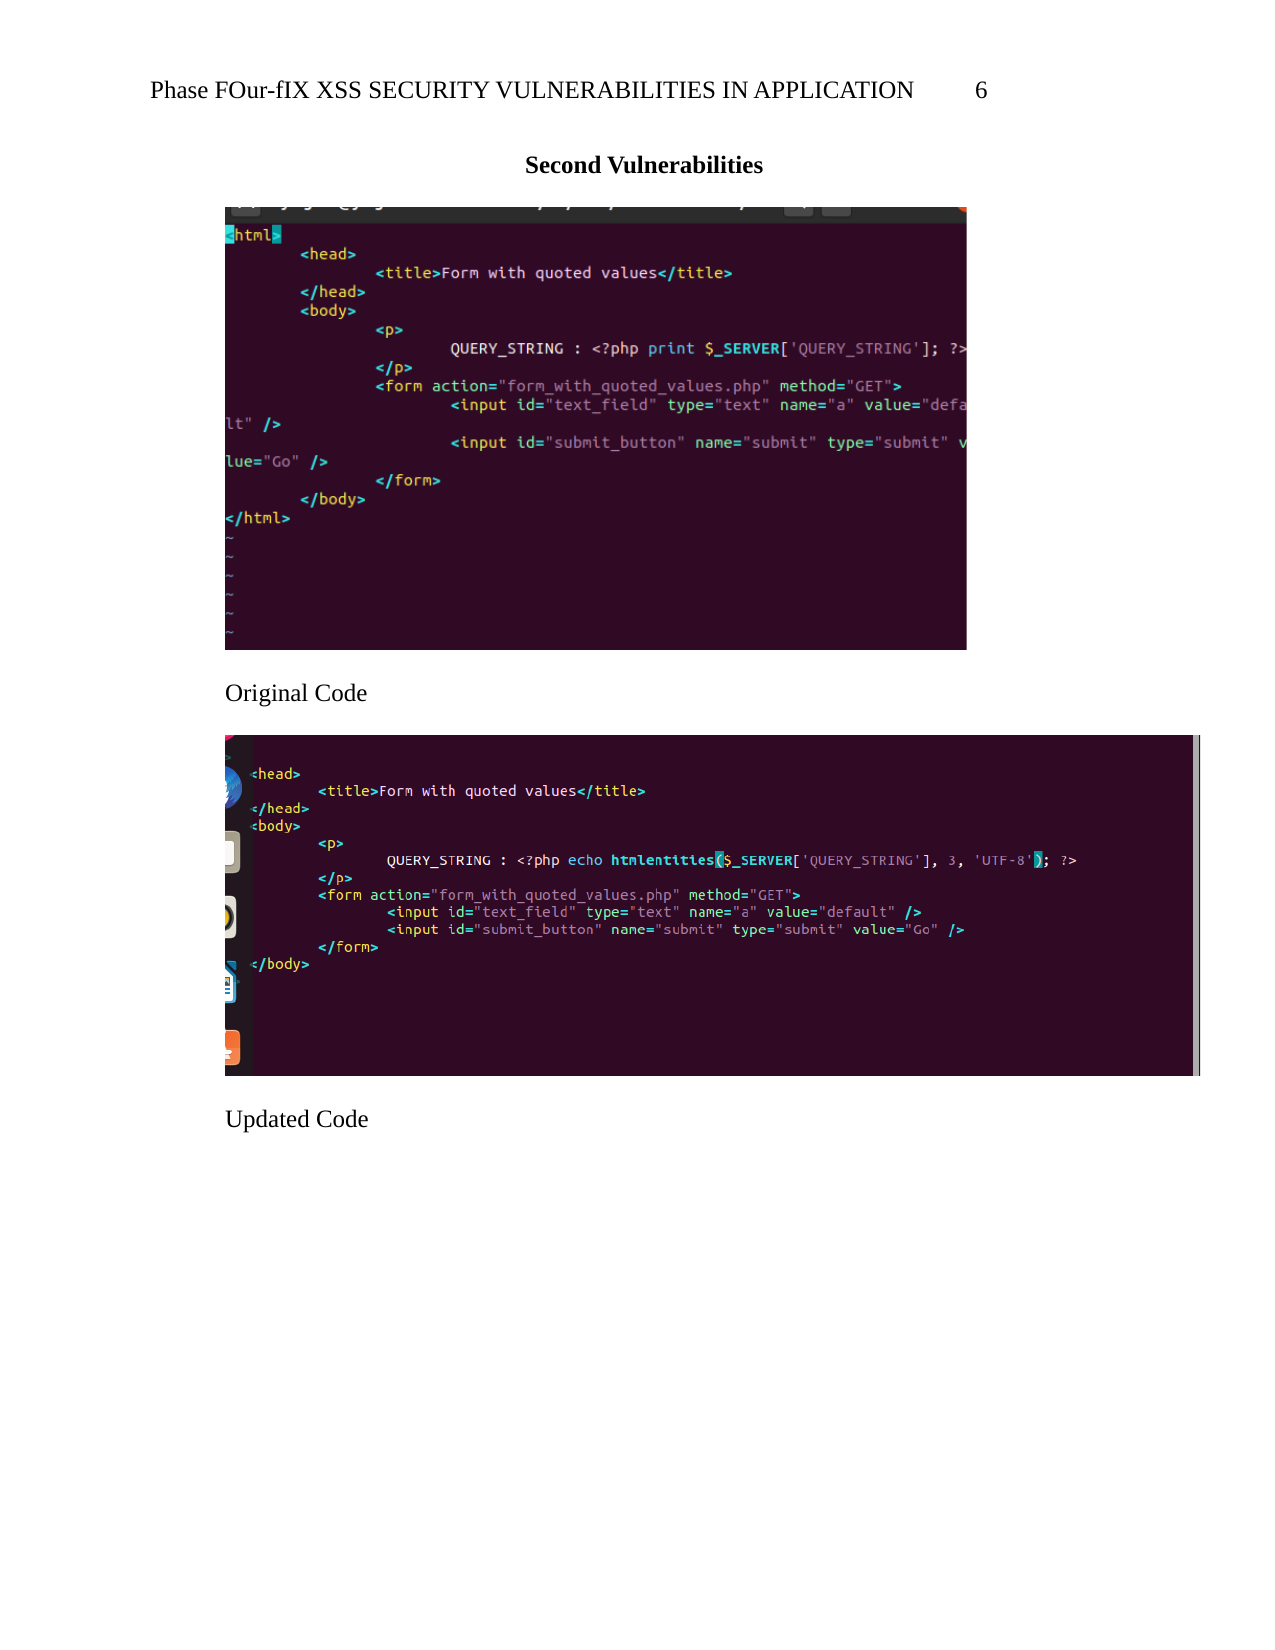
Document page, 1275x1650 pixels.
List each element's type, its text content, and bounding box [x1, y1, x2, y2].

picture [225, 207, 967, 650]
picture [225, 735, 1200, 1076]
text Updated Code [150, 1104, 1125, 1133]
text Original Code [150, 678, 1125, 707]
subtitle Second Vulnerabilities [525, 150, 1125, 179]
